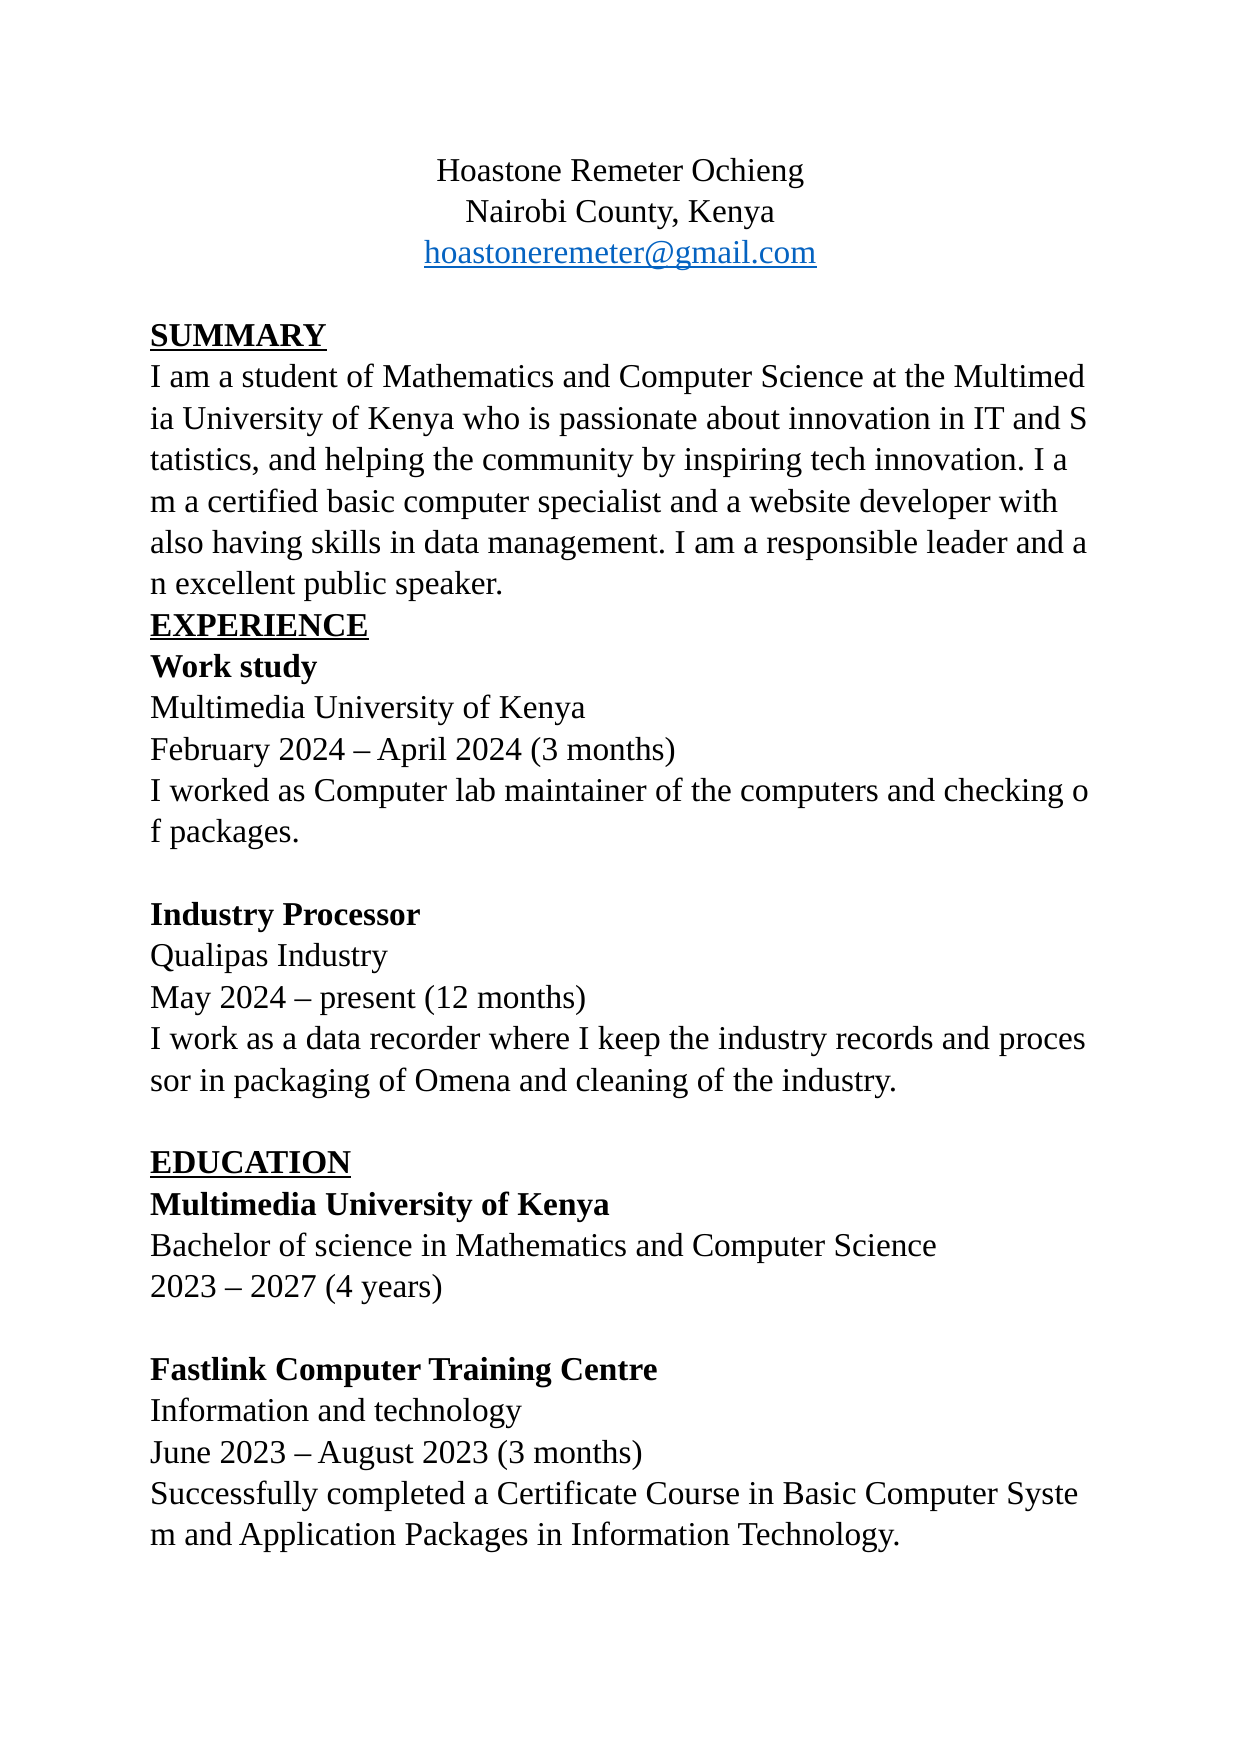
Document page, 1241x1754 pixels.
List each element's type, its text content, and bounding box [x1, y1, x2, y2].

text Multimedia University of Kenya [150, 688, 1090, 726]
text Industry Processor [150, 894, 1090, 933]
text Nairobi County, Kenya [150, 191, 1090, 230]
text EDUCATION [150, 1142, 1090, 1181]
text hoastoneremeter@gmail.com [150, 233, 1090, 271]
text SUMMARY [150, 315, 1090, 354]
text 2023 – 2027 (4 years) [150, 1267, 1090, 1305]
text Information and technology [150, 1391, 1090, 1429]
text February 2024 – April 2024 (3 months) [150, 729, 1090, 767]
text Bachelor of science in Mathematics and Computer Science [150, 1225, 1090, 1263]
text Successfully completed a Certificate Course in Basic Computer System and Application Packages in Information Technology. [150, 1473, 1090, 1553]
text May 2024 – present (12 months) [150, 977, 1090, 1015]
text Multimedia University of Kenya [150, 1184, 1090, 1222]
text Qualipas Industry [150, 936, 1090, 974]
text I work as a data recorder where I keep the industry records and processor in packaging of Omena and cleaning of the industry. [150, 1018, 1090, 1098]
text I worked as Computer lab maintainer of the computers and checking of packages. [150, 770, 1090, 850]
text I am a student of Mathematics and Computer Science at the Multimedia University of Kenya who is passionate about innovation in IT and Statistics, and helping the community by inspiring tech innovation. I am a certified basic computer specialist and a website developer with also having skills in data management. I am a responsible leader and an excellent public speaker. [150, 357, 1090, 602]
text Fastlink Computer Training Centre [150, 1349, 1090, 1388]
text Hoastone Remeter Ochieng [150, 150, 1090, 188]
text EXPERIENCE [150, 605, 1090, 643]
text June 2023 – August 2023 (3 months) [150, 1432, 1090, 1470]
text Work study [150, 646, 1090, 684]
